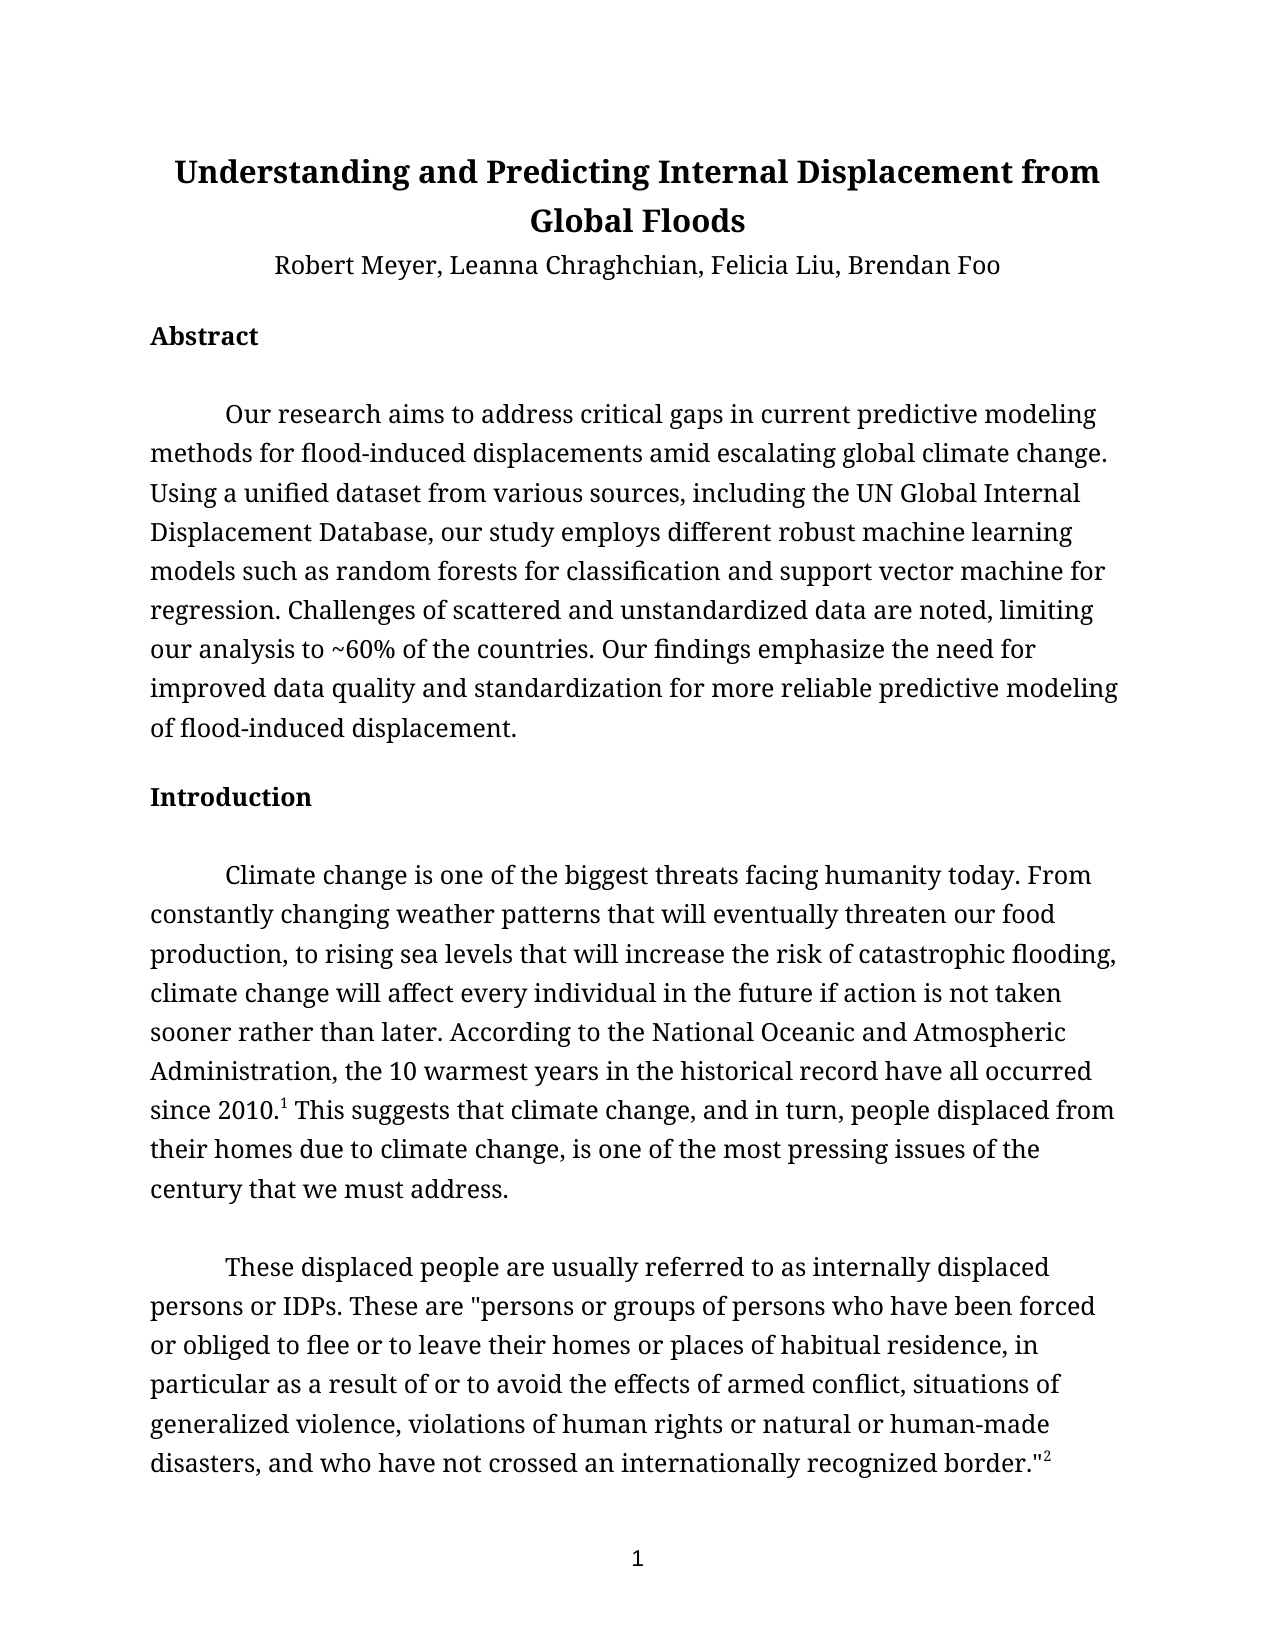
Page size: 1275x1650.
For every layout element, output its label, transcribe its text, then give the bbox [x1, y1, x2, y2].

text These displaced people are usually referred to as internally displaced persons or IDPs. These are "persons or groups of persons who have been forced or obliged to flee or to leave their homes or places of habitual residence, in particular as a result of or to avoid the effects of armed conflict, situations of generalized violence, violations of human rights or natural or human-made disasters, and who have not crossed an internationally recognized border."2 [150, 1249, 1125, 1479]
text Our research aims to address critical gaps in current predictive modeling methods for flood-induced displacements amid escalating global climate change. Using a unified dataset from various sources, including the UN Global Internal Displacement Database, our study employs different robust machine learning models such as random forests for classification and support vector machine for regression. Challenges of scattered and unstandardized data are noted, limiting our analysis to ~60% of the countries. Our findings emphasize the need for improved data quality and standardization for more reliable predictive modeling of flood-induced displacement. [150, 397, 1125, 744]
text Climate change is one of the biggest threats facing humanity today. From constantly changing weather patterns that will eventually threaten our food production, to rising sea levels that will increase the risk of catastrophic flooding, climate change will affect every individual in the future if action is not taken sooner rather than later. According to the National Oceanic and Atmospheric Administration, the 10 warmest years in the historical record have all occurred since 2010.1 This suggests that climate change, and in turn, people displaced from their homes due to climate change, is one of the most pressing issues of the century that we must address. [150, 858, 1125, 1205]
subtitle Abstract [150, 318, 1125, 353]
subtitle Introduction [150, 779, 1125, 814]
text Robert Meyer, Leanna Chraghchian, Felicia Liu, Brendan Foo [150, 248, 1125, 282]
subtitle Understanding and Predicting Internal Displacement from Global Floods [150, 150, 1125, 242]
